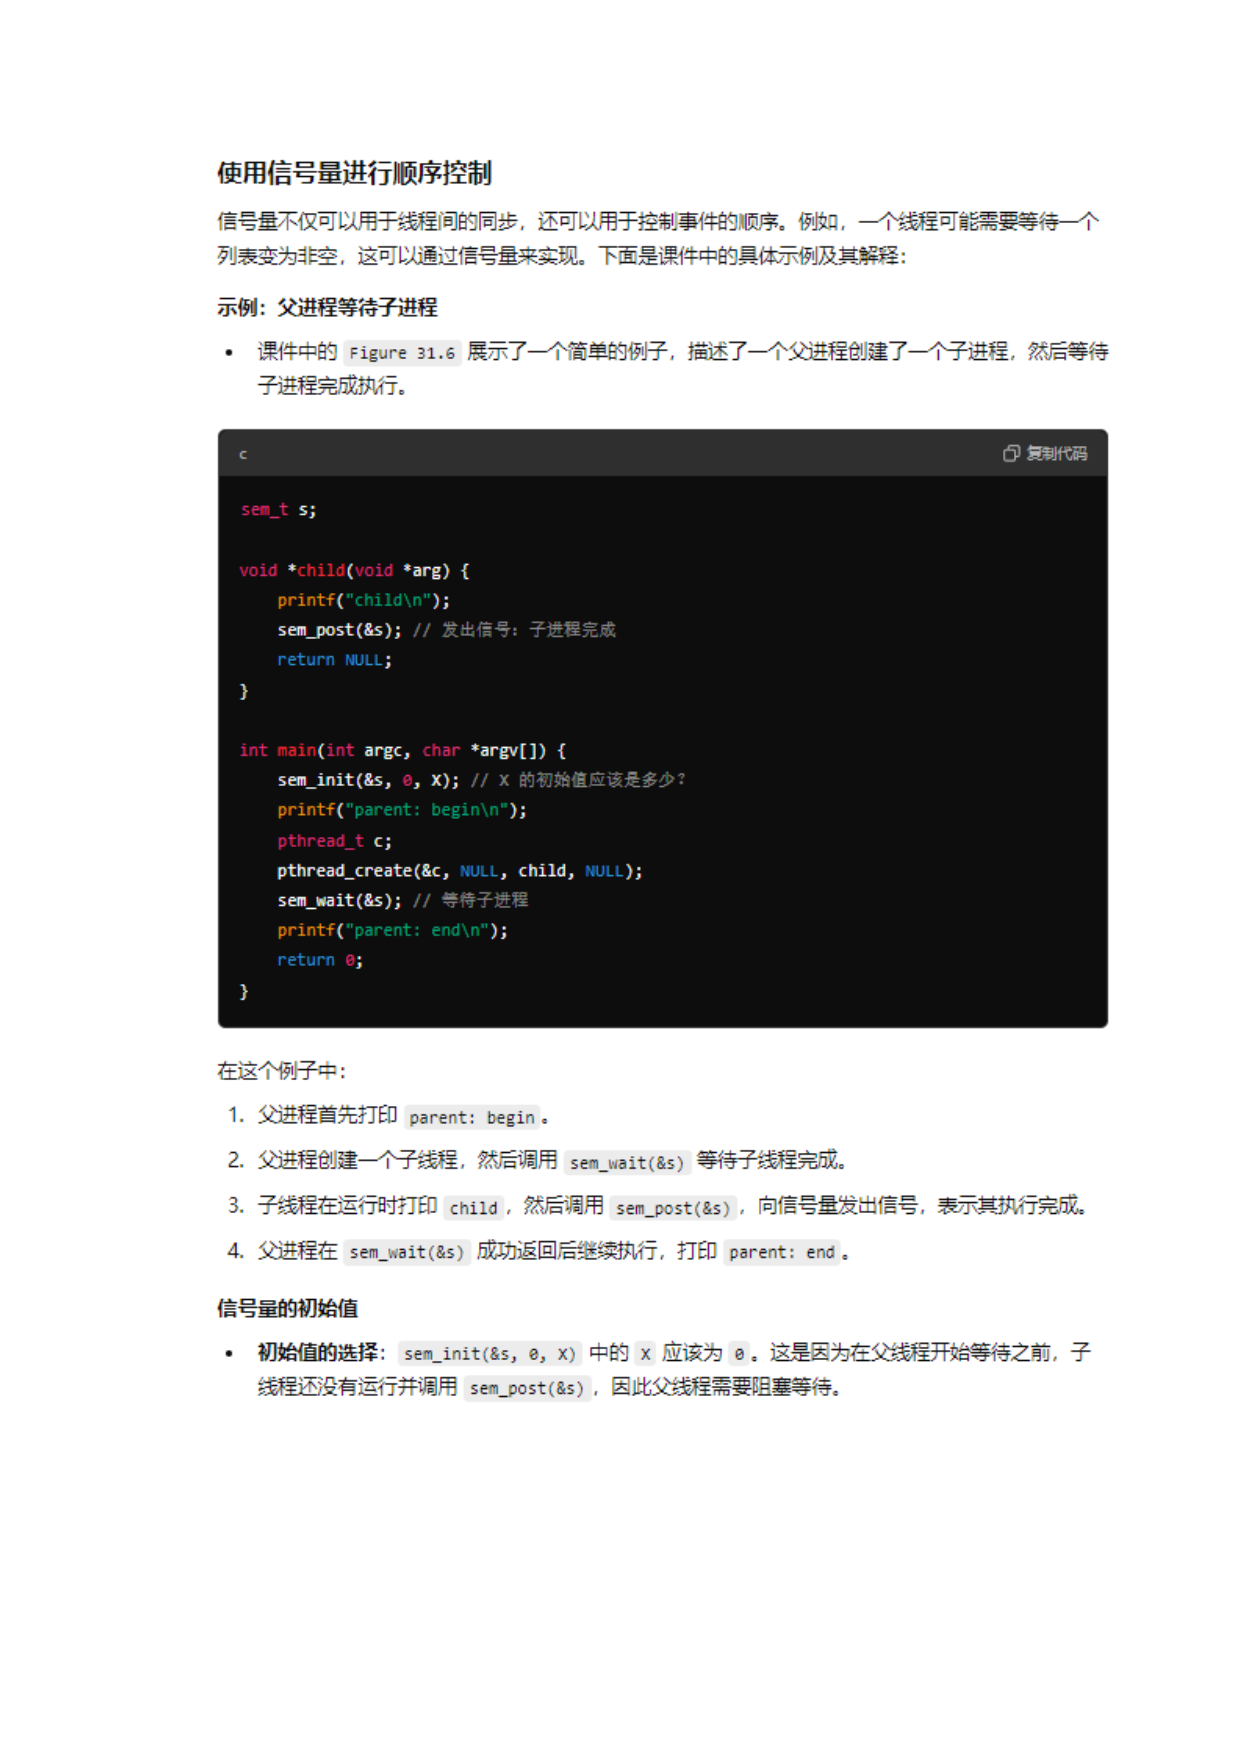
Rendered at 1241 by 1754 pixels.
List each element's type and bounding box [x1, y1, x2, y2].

picture [187, 151, 1171, 1421]
